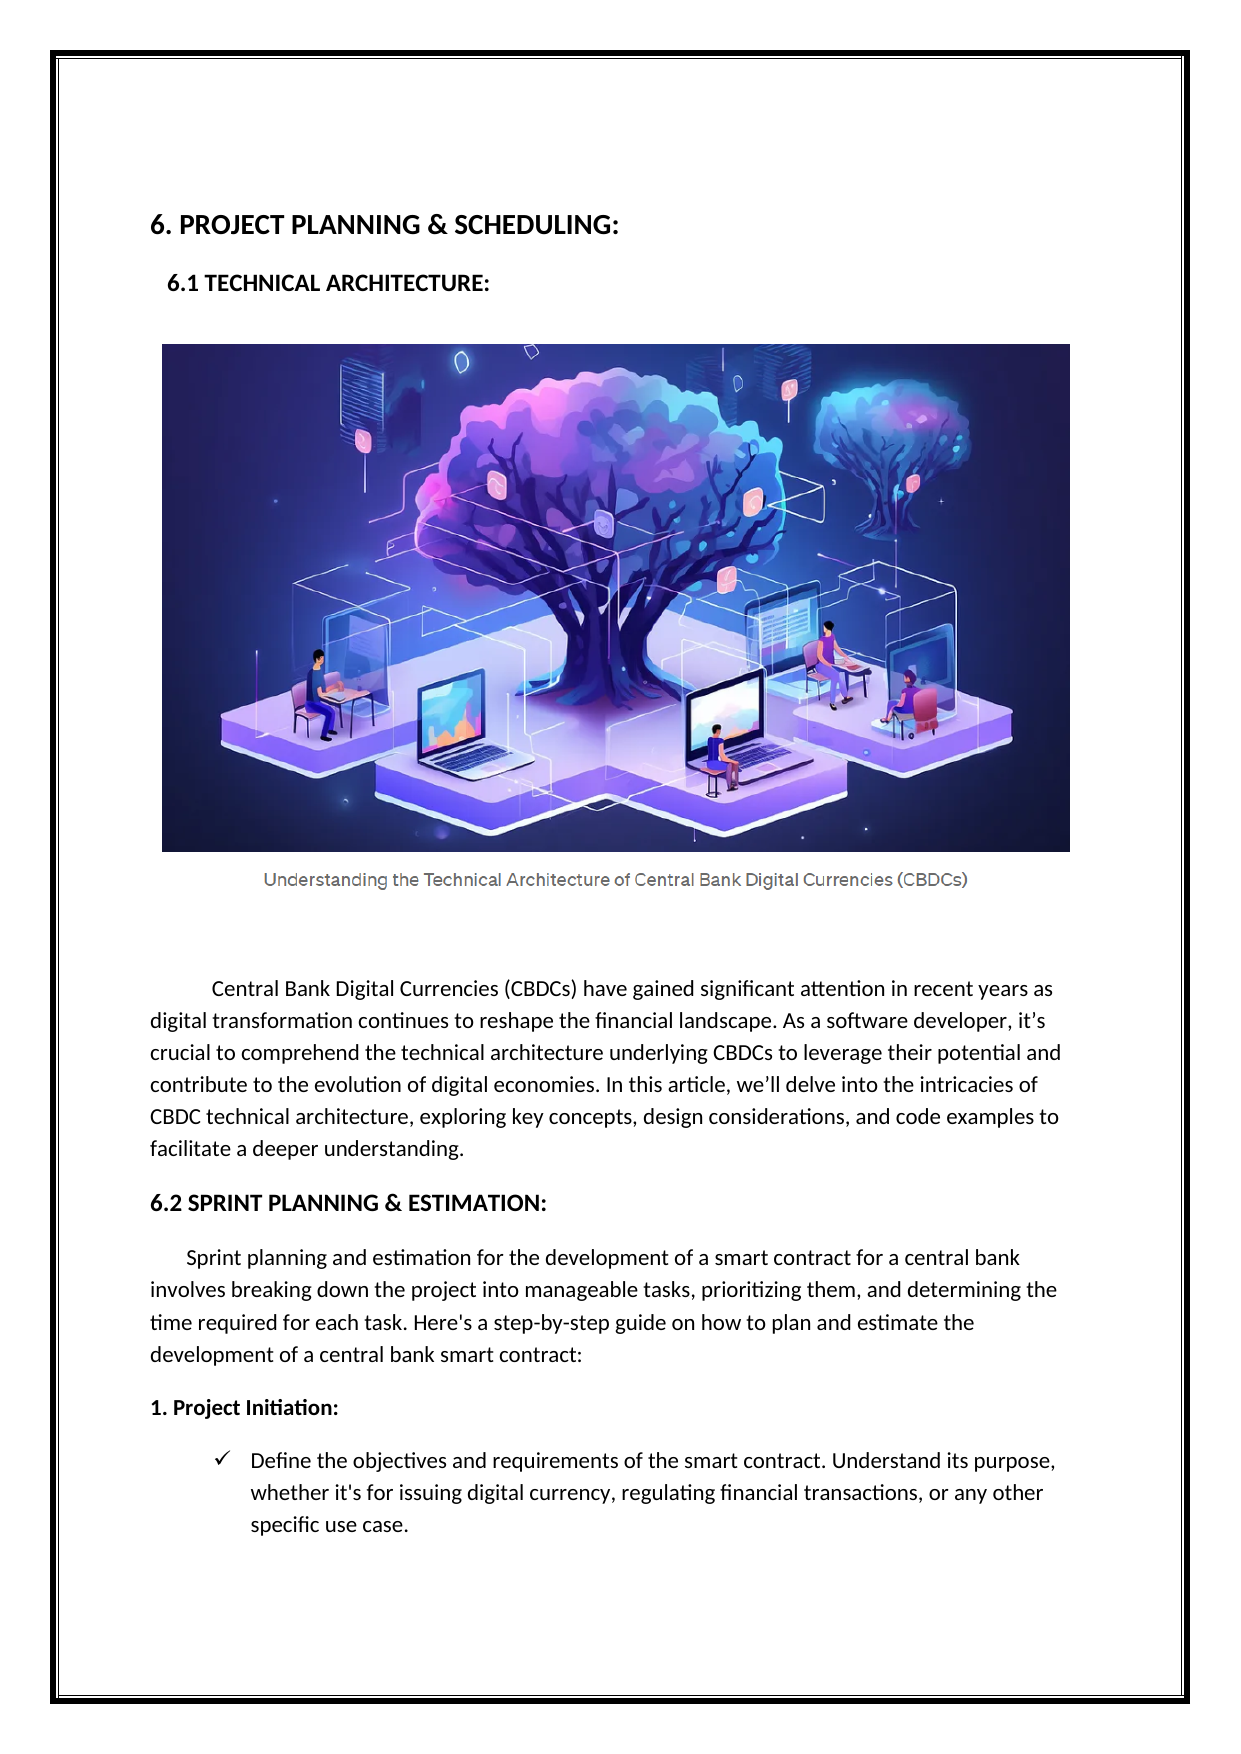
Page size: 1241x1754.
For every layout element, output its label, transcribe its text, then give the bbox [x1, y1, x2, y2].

text 1. Project Initiation: [150, 1393, 1090, 1421]
picture [150, 323, 1091, 892]
text 6. PROJECT PLANNING & SCHEDULING: [150, 206, 1090, 241]
text 6.2 SPRINT PLANNING & ESTIMATION: [150, 1188, 1090, 1218]
list Define the objectives and requirements of the smart contract. Understand its purpose, whether it's for issuing digital currency, regulating financial transactions, or any other specific use case. [213, 1446, 1090, 1538]
text Central Bank Digital Currencies (CBDCs) have gained significant attention in recent years as digital transformation continues to reshape the financial landscape. As a software developer, it’s crucial to comprehend the technical architecture underlying CBDCs to leverage their potential and contribute to the evolution of digital economies. In this article, we’ll delve into the intricacies of CBDC technical architecture, exploring key concepts, design considerations, and code examples to facilitate a deeper understanding. [150, 974, 1090, 1163]
text Sprint planning and estimation for the development of a smart contract for a central bank involves breaking down the project into manageable tasks, prioritizing them, and determining the time required for each task. Here's a step-by-step guide on how to plan and estimate the development of a central bank smart contract: [150, 1243, 1090, 1368]
text 6.1 TECHNICAL ARCHITECTURE: [150, 268, 1090, 298]
